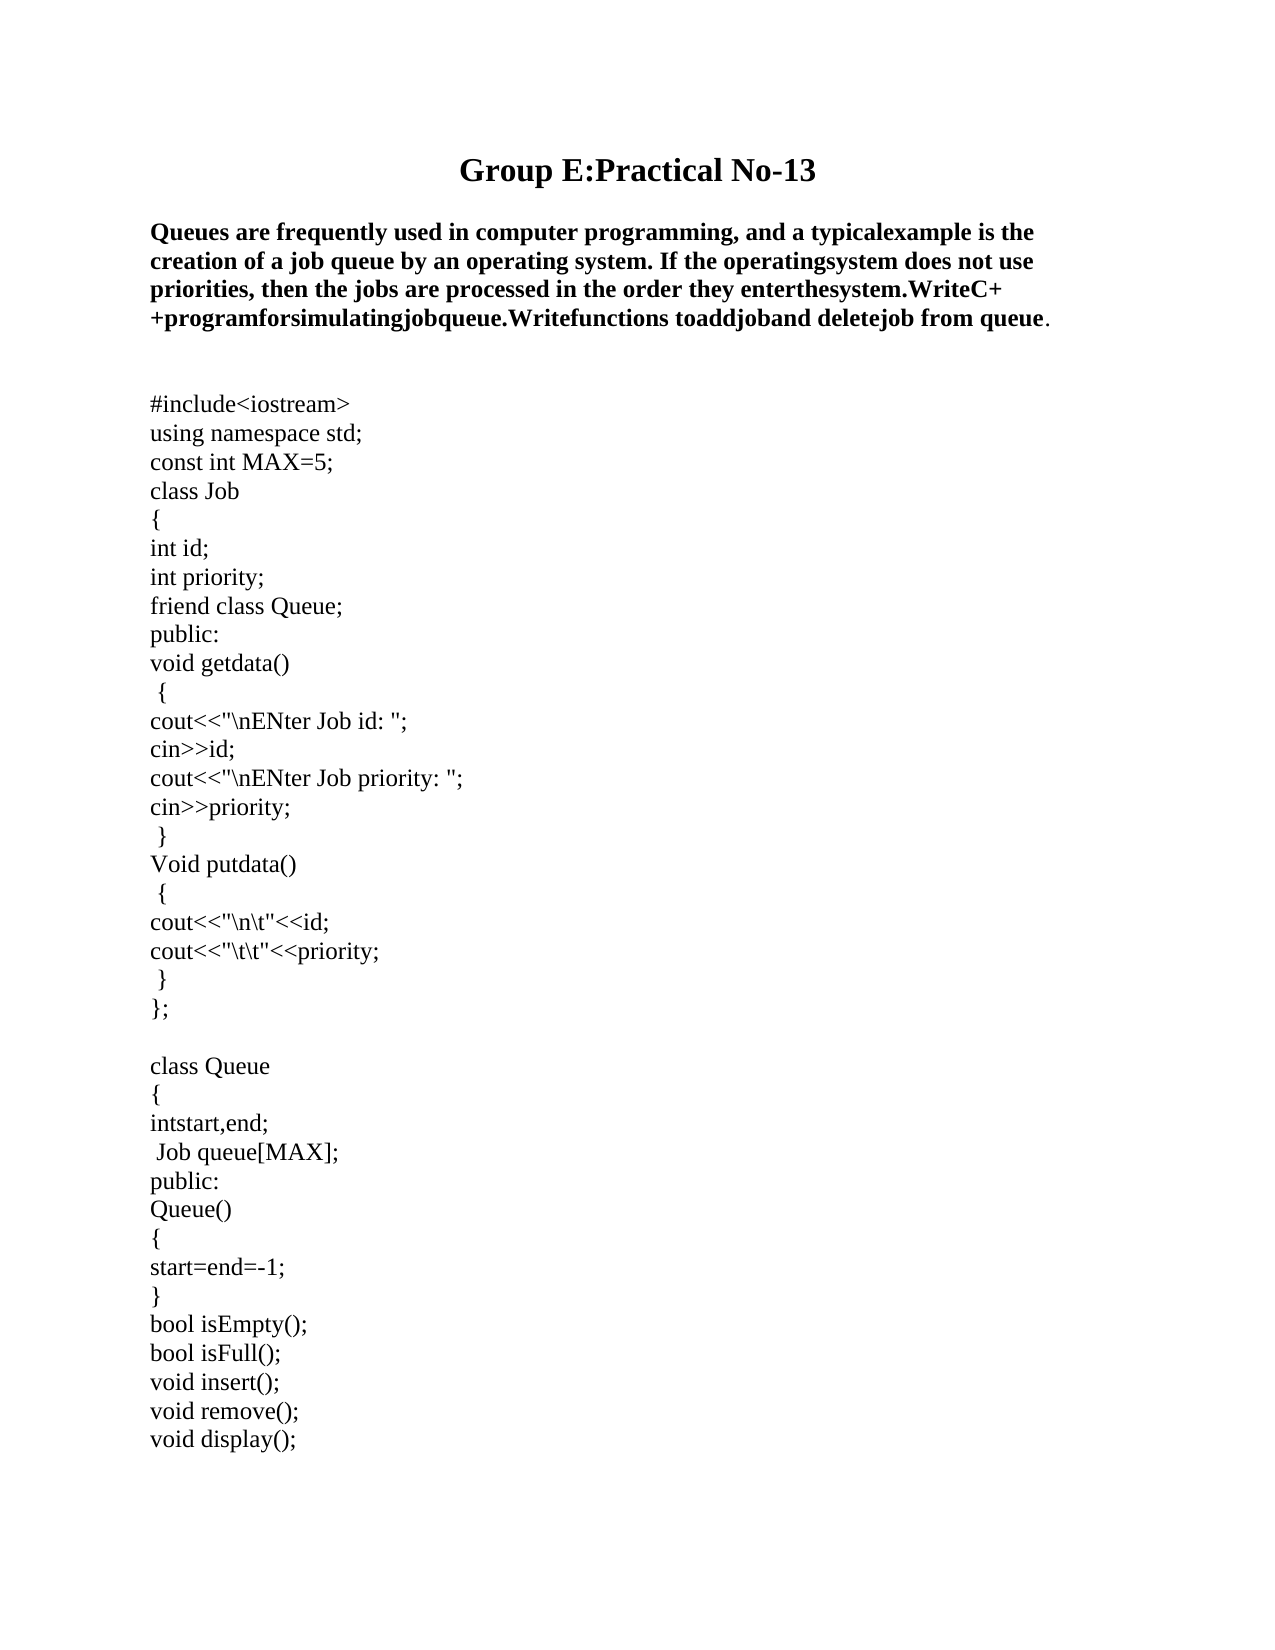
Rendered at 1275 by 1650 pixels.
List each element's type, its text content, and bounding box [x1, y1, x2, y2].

text public: [150, 619, 1125, 648]
text cin>>priority; [150, 792, 1125, 821]
text Queue() [150, 1194, 1125, 1223]
text const int MAX=5; [150, 447, 1125, 476]
text void remove(); [150, 1396, 1125, 1424]
text void getdata() [150, 648, 1125, 677]
text { [150, 878, 1125, 907]
text Group E:Practical No-13 [150, 150, 1125, 188]
text } [150, 821, 1125, 849]
text friend class Queue; [150, 591, 1125, 619]
text void insert(); [150, 1367, 1125, 1396]
text { [150, 677, 1125, 706]
text int priority; [150, 562, 1125, 591]
text }; [150, 993, 1125, 1022]
text { [150, 504, 1125, 533]
text public: [150, 1166, 1125, 1194]
text class Job [150, 476, 1125, 504]
text cout<<"\nENter Job id: "; [150, 706, 1125, 734]
text { [150, 1223, 1125, 1252]
text #include<iostream> [150, 389, 1125, 418]
text cout<<"\n\t"<<id; [150, 907, 1125, 936]
text } [150, 964, 1125, 993]
text using namespace std; [150, 418, 1125, 447]
text Job queue[MAX]; [150, 1137, 1125, 1166]
text intstart,end; [150, 1108, 1125, 1137]
text cout<<"\nENter Job priority: "; [150, 763, 1125, 792]
text bool isEmpty(); [150, 1309, 1125, 1338]
text cout<<"\t\t"<<priority; [150, 936, 1125, 964]
text void display(); [150, 1424, 1125, 1453]
text Void putdata() [150, 849, 1125, 878]
text } [150, 1281, 1125, 1309]
text { [150, 1079, 1125, 1108]
text start=end=-1; [150, 1252, 1125, 1281]
text Queues are frequently used in computer programming, and a typicalexample is the creation of a job queue by an operating system. If the operatingsystem does not use priorities, then the jobs are processed in the order they enterthesystem.WriteC++programforsimulatingjobqueue.Writefunctions toaddjoband deletejob from queue. [150, 217, 1125, 332]
text bool isFull(); [150, 1338, 1125, 1367]
text class Queue [150, 1051, 1125, 1079]
text int id; [150, 533, 1125, 562]
text cin>>id; [150, 734, 1125, 763]
